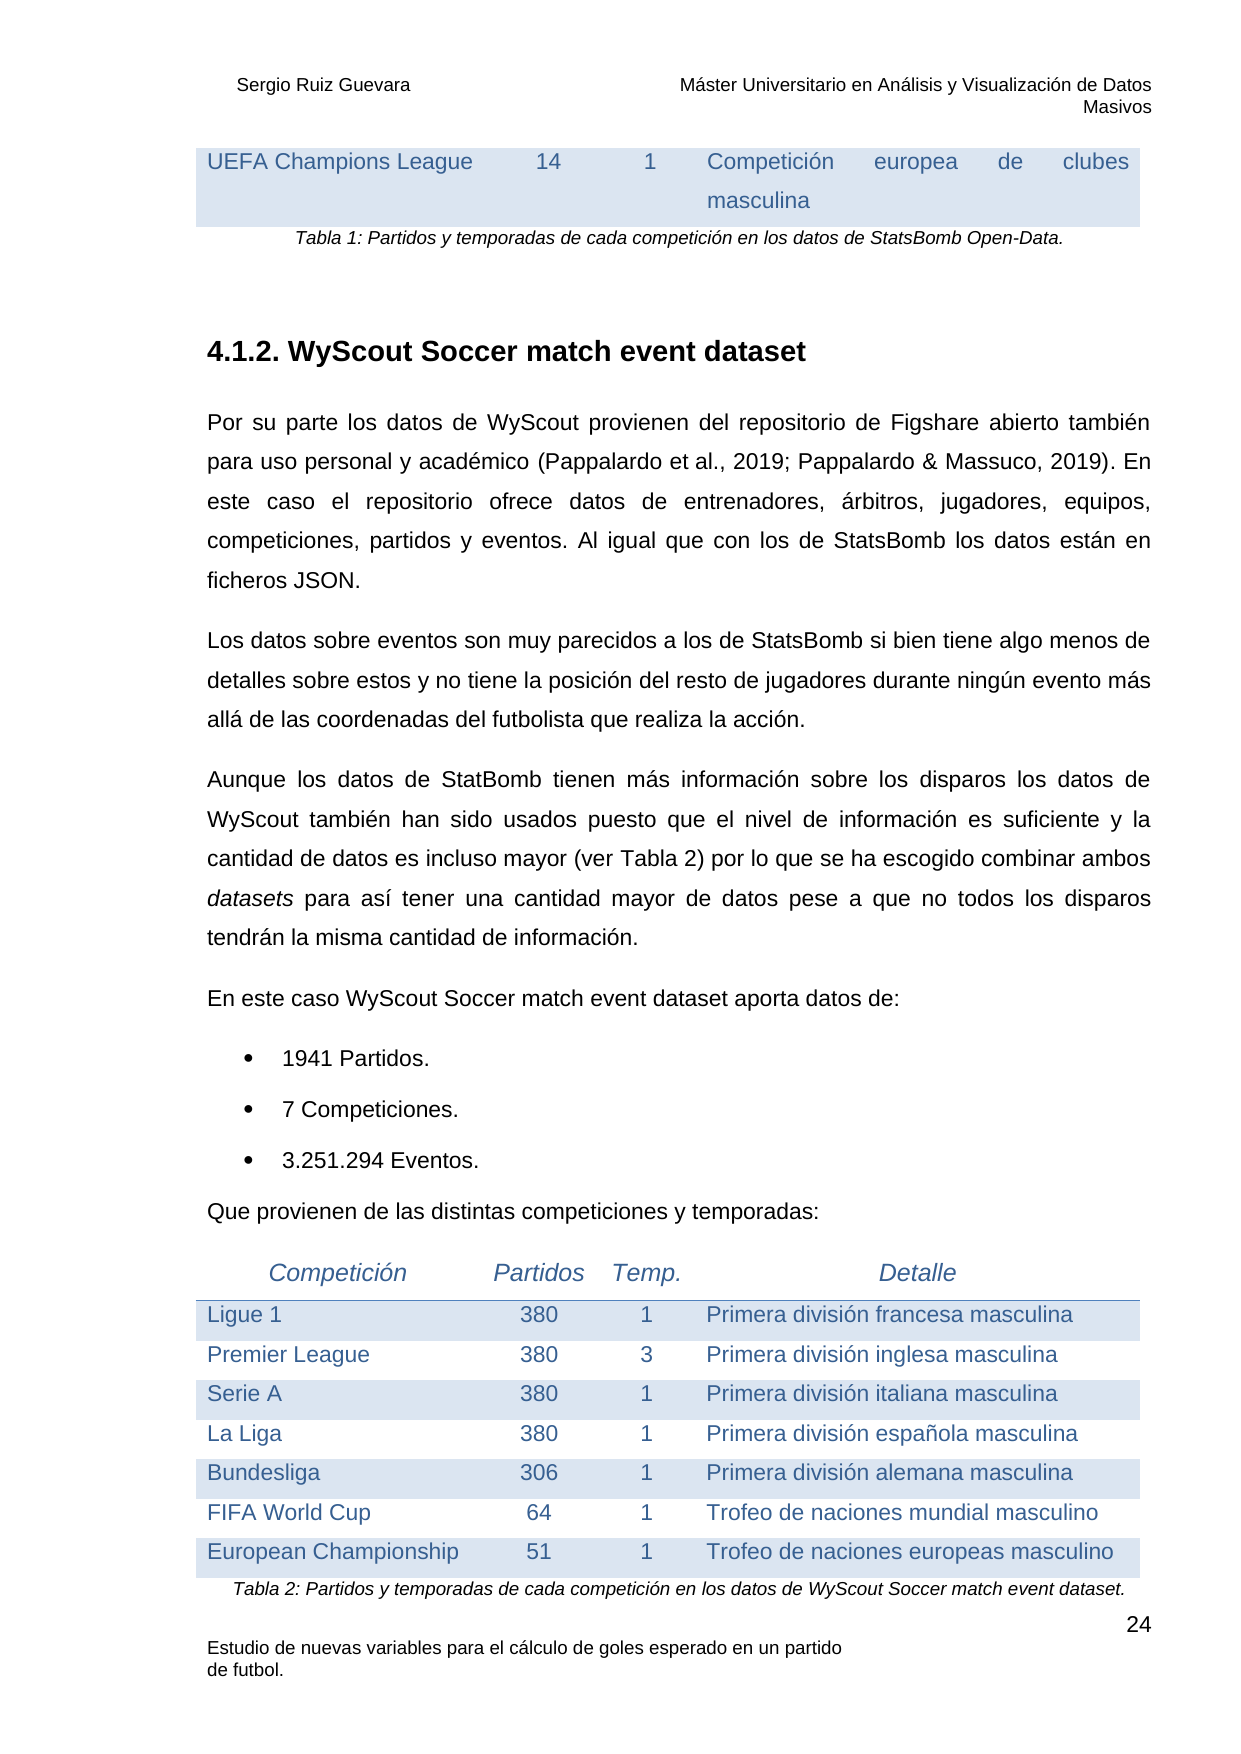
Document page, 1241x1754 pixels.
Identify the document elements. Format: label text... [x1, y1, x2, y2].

table_cell Primera división italiana masculina [695, 1380, 1140, 1420]
table_cell Serie A [196, 1380, 480, 1420]
table_cell Primera división española masculina [695, 1420, 1140, 1459]
table_cell 1 [598, 1499, 695, 1538]
table_cell 1 [598, 1538, 695, 1578]
text Por su parte los datos de WyScout provienen del repositorio de Figshare abierto también para uso personal y académico (Pappalardo et al., 2019; Pappalardo & Massuco, 2019). En este caso el repositorio ofrece datos de entrenadores, árbitros, jugadores, equipos, competiciones, partidos y eventos. Al igual que con los de StatsBomb los datos están en ficheros JSON. [207, 409, 1152, 593]
table_cell 3 [598, 1341, 695, 1380]
text Los datos sobre eventos son muy parecidos a los de StatsBomb si bien tiene algo menos de detalles sobre estos y no tiene la posición del resto de jugadores durante ningún evento más allá de las coordenadas del futbolista que realiza la acción. [207, 627, 1152, 732]
table_header Detalle [695, 1258, 1140, 1300]
table_cell 306 [480, 1459, 598, 1499]
table_cell Primera división francesa masculina [695, 1301, 1140, 1341]
table_header Partidos [480, 1258, 598, 1300]
table_cell 1 [598, 1420, 695, 1459]
table_cell 1 [598, 1380, 695, 1420]
list 1941 Partidos. [244, 1045, 1152, 1071]
table_cell Ligue 1 [196, 1301, 480, 1341]
table_header Temp. [598, 1258, 695, 1300]
text Aunque los datos de StatBomb tienen más información sobre los disparos los datos de WyScout también han sido usados puesto que el nivel de información es suficiente y la cantidad de datos es incluso mayor (ver Tabla 2) por lo que se ha escogido combinar ambos datasets para así tener una cantidad mayor de datos pese a que no todos los disparos tendrán la misma cantidad de información. [207, 766, 1152, 951]
table_cell La Liga [196, 1420, 480, 1459]
list 7 Competiciones. [244, 1096, 1152, 1122]
table_cell Premier League [196, 1341, 480, 1380]
table_cell 64 [480, 1499, 598, 1538]
table_cell Trofeo de naciones mundial masculino [695, 1499, 1140, 1538]
table_cell Bundesliga [196, 1459, 480, 1499]
text Tabla 2: Partidos y temporadas de cada competición en los datos de WyScout Soccer match event dataset. [207, 1578, 1152, 1599]
table_cell European Championship [196, 1538, 480, 1578]
table_cell 380 [480, 1341, 598, 1380]
text En este caso WyScout Soccer match event dataset aporta datos de: [207, 984, 1152, 1011]
table_header Competición [196, 1258, 480, 1300]
table_cell Primera división inglesa masculina [695, 1341, 1140, 1380]
table_cell Trofeo de naciones europeas masculino [695, 1538, 1140, 1578]
subtitle 4.1.2. WyScout Soccer match event dataset [207, 333, 1152, 367]
table_cell 14 [492, 148, 604, 227]
table_cell Primera división alemana masculina [695, 1459, 1140, 1499]
table_cell 1 [604, 148, 696, 227]
table_cell UEFA Champions League [196, 148, 492, 227]
table_cell 380 [480, 1380, 598, 1420]
list 3.251.294 Eventos. [244, 1147, 1152, 1173]
text Tabla 1: Partidos y temporadas de cada competición en los datos de StatsBomb Open-Data. [207, 227, 1152, 248]
table_cell 380 [480, 1301, 598, 1341]
table_cell 380 [480, 1420, 598, 1459]
text Que provienen de las distintas competiciones y temporadas: [207, 1198, 1152, 1224]
table_cell 51 [480, 1538, 598, 1578]
table_cell FIFA World Cup [196, 1499, 480, 1538]
table_cell 1 [598, 1459, 695, 1499]
table_cell Competición europea de clubes masculina [696, 148, 1140, 227]
table_cell 1 [598, 1301, 695, 1341]
